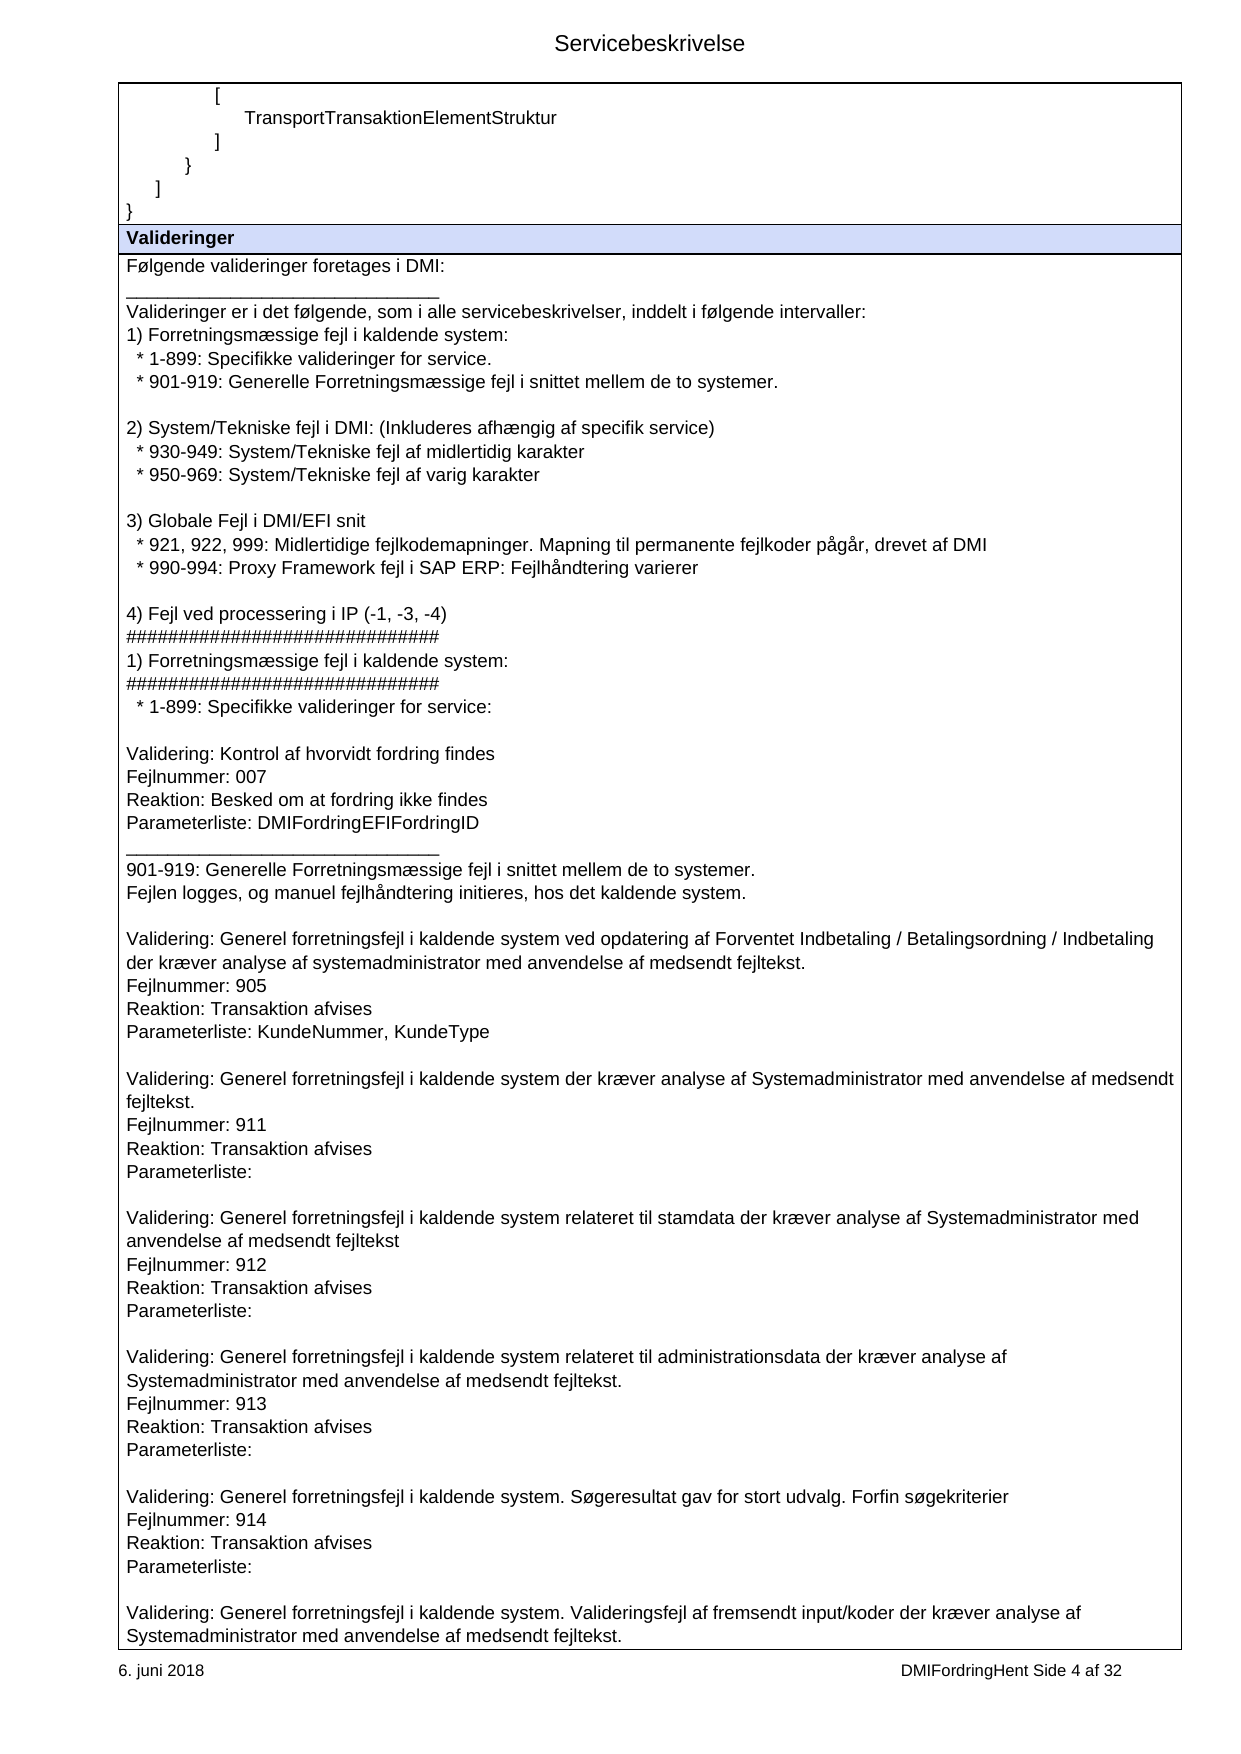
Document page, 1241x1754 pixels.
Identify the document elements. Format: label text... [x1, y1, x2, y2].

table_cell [119, 255, 1181, 1649]
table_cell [119, 84, 1181, 223]
table_cell Valideringer [119, 225, 1181, 253]
